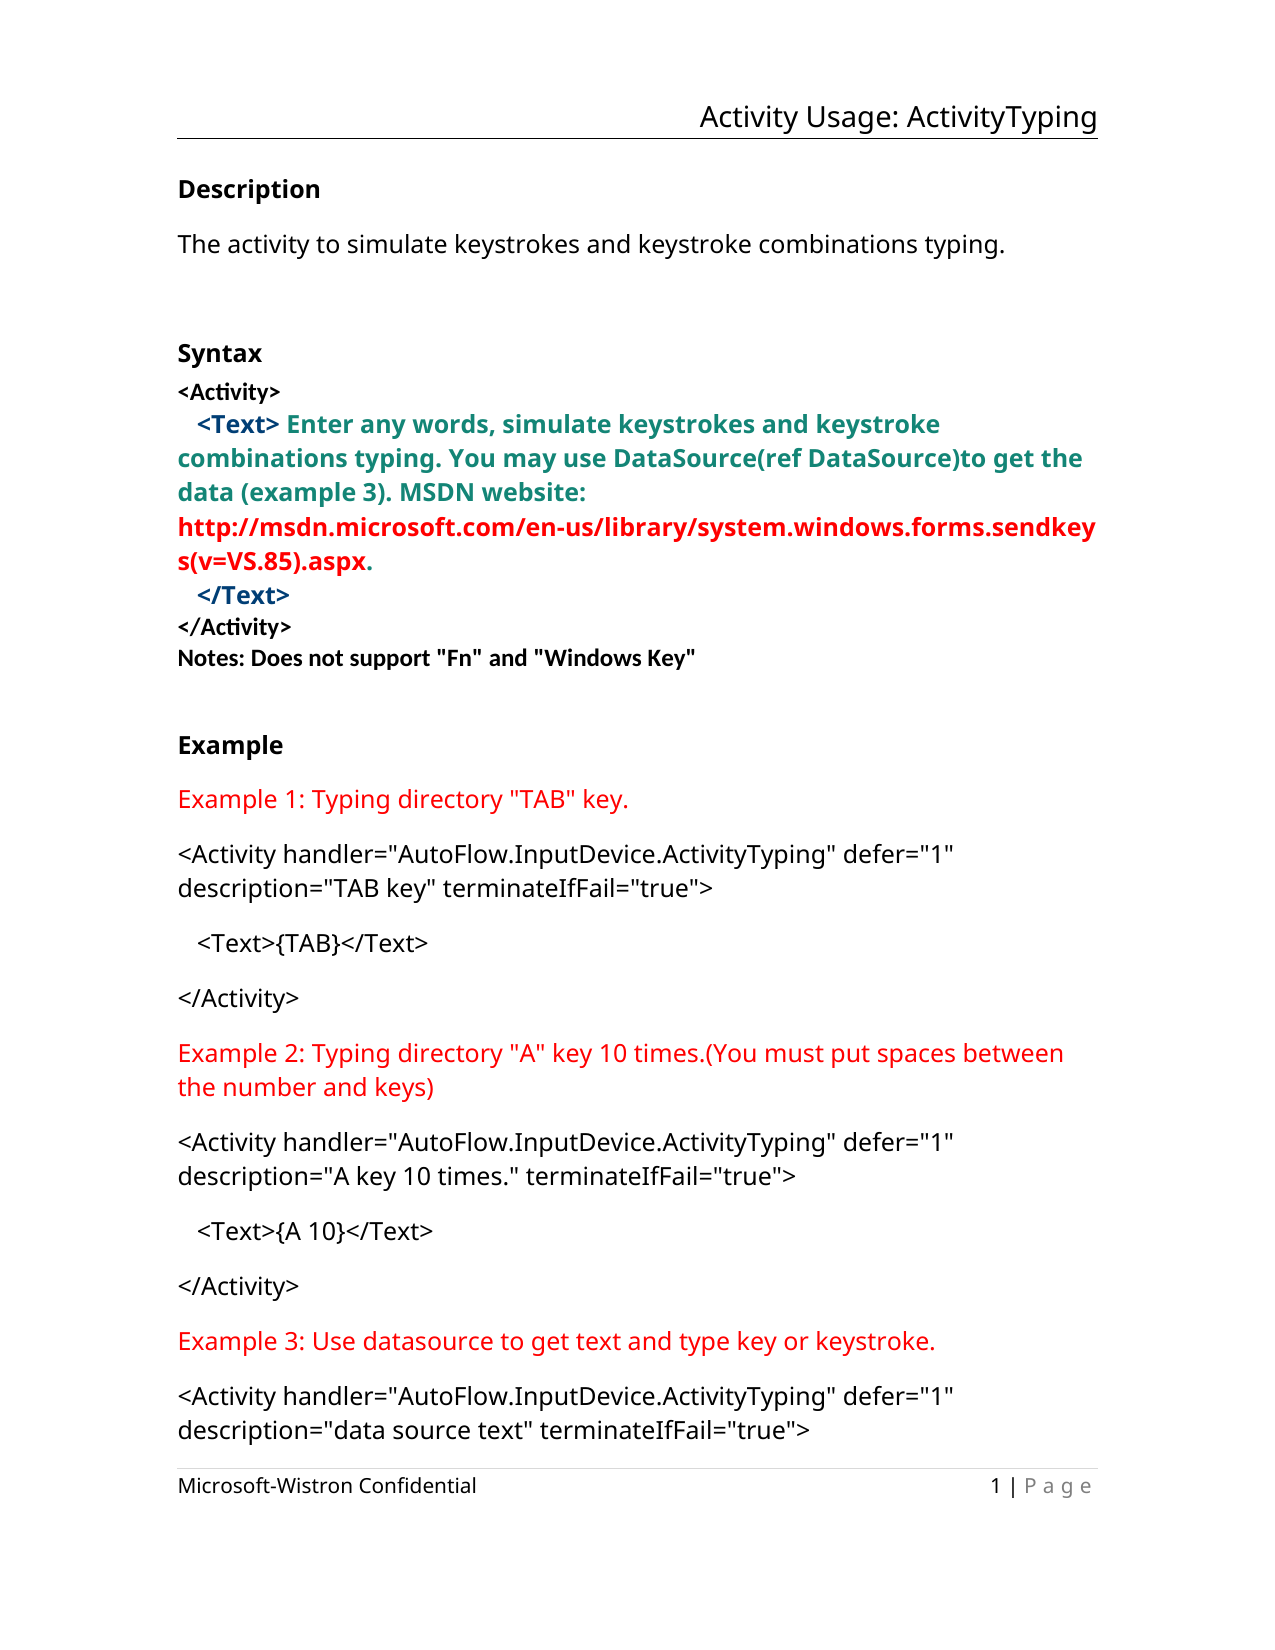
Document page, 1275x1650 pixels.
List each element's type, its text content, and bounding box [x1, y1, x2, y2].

text Example 3: Use datasource to get text and type key or keystroke. [177, 1323, 1098, 1358]
text Example 2: Typing directory "A" key 10 times.(You must put spaces between the number and keys) [177, 1036, 1098, 1104]
text <Activity handler="AutoFlow.InputDevice.ActivityTyping" defer="1" description="A key 10 times." terminateIfFail="true"> [177, 1125, 1098, 1193]
text <Text> Enter any words, simulate keystrokes and keystroke combinations typing. You may use DataSource(ref DataSource)to get the data (example 3). MSDN website: http://msdn.microsoft.com/en-us/library/system.windows.forms.sendkeys(v=VS.85).aspx. [177, 407, 1098, 577]
text </Activity> [177, 1269, 1098, 1303]
text </Activity> [177, 611, 1098, 642]
text </Activity> [177, 981, 1098, 1015]
text Notes: Does not support "Fn" and "Windows Key" [177, 642, 1098, 672]
text Example 1: Typing directory "TAB" key. [177, 782, 1098, 816]
text <Activity handler="AutoFlow.InputDevice.ActivityTyping" defer="1" description="TAB key" terminateIfFail="true"> [177, 837, 1098, 905]
text <Text>{TAB}</Text> [177, 926, 1098, 960]
text Description [177, 171, 1098, 206]
text <Activity> [177, 376, 1098, 407]
text Syntax [177, 336, 1098, 370]
text <Text>{A 10}</Text> [177, 1214, 1098, 1248]
text Example [177, 727, 1098, 761]
text </Text> [177, 577, 1098, 611]
text <Activity handler="AutoFlow.InputDevice.ActivityTyping" defer="1" description="data source text" terminateIfFail="true"> [177, 1378, 1098, 1447]
text The activity to simulate keystrokes and keystroke combinations typing. [177, 226, 1098, 260]
